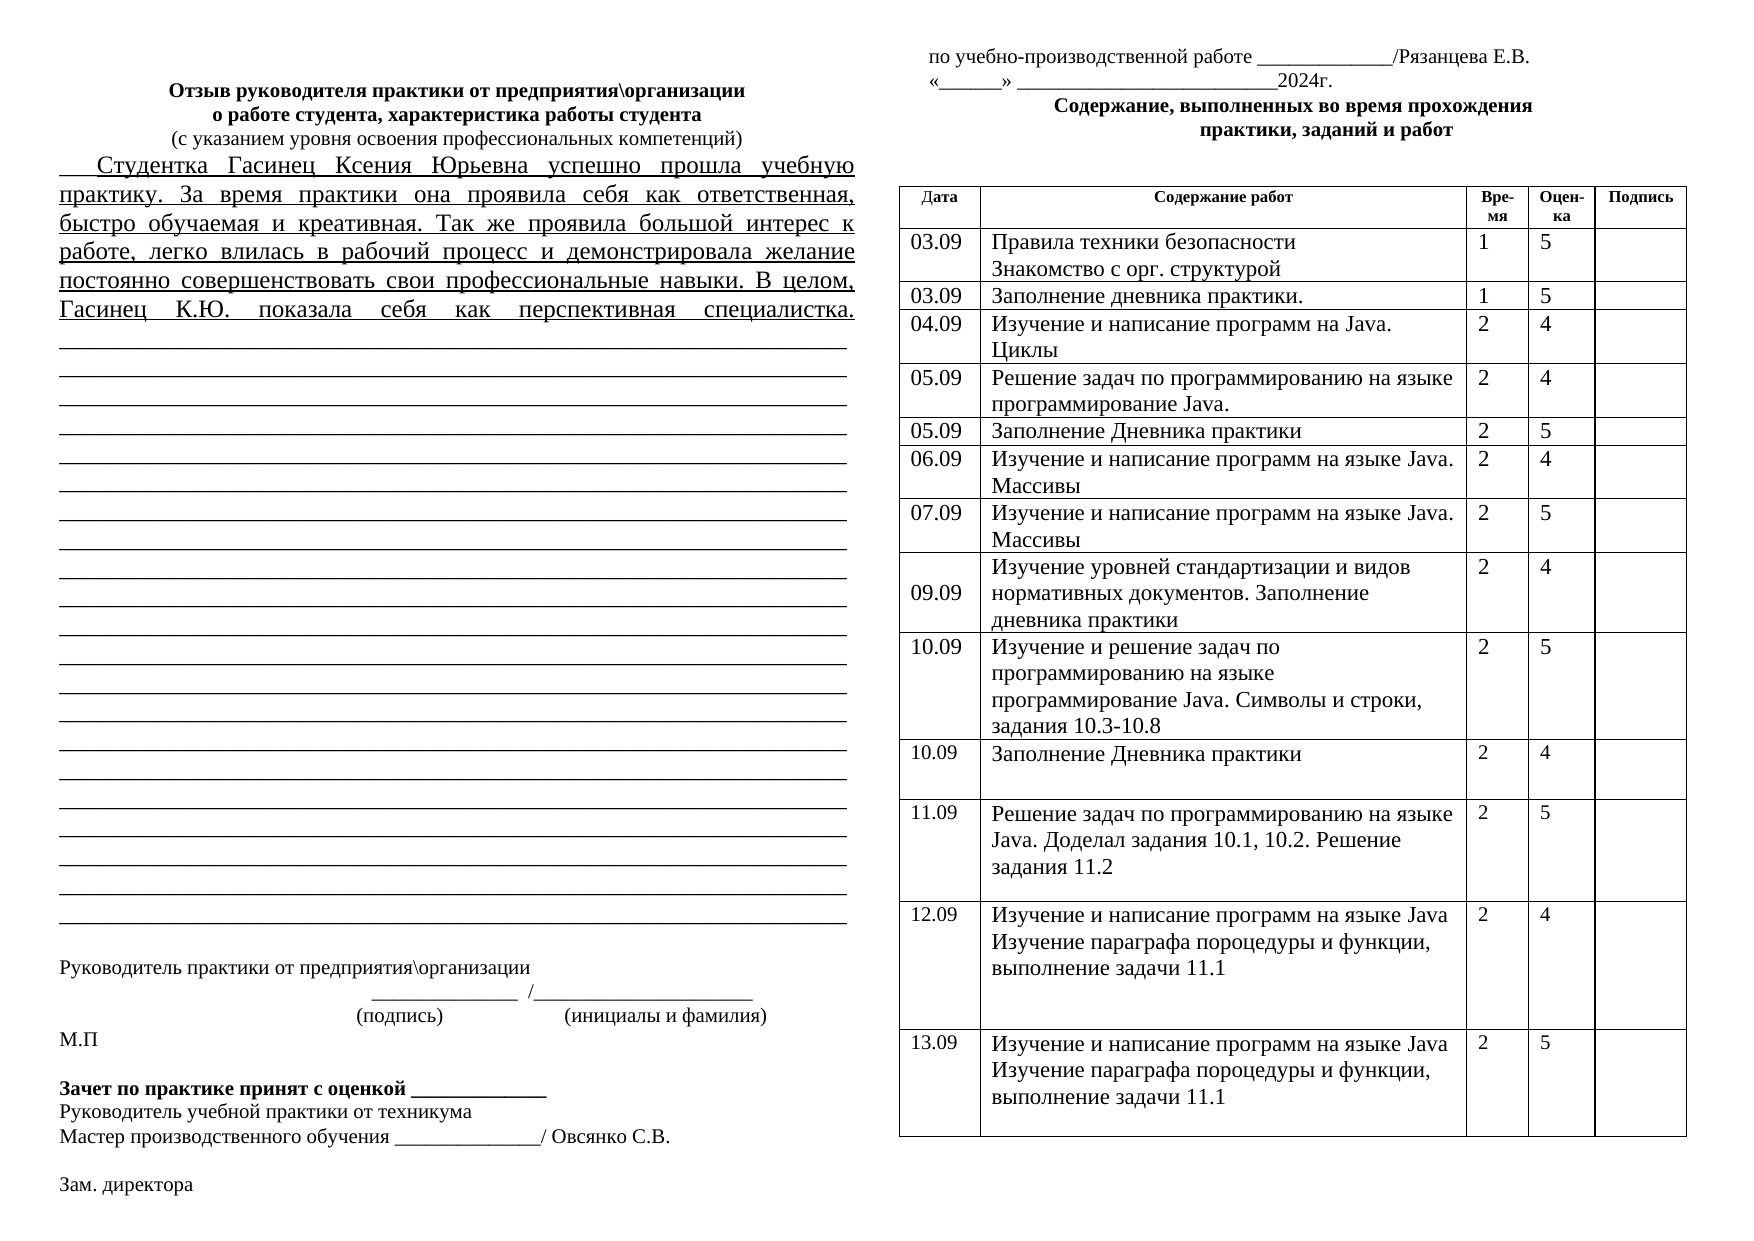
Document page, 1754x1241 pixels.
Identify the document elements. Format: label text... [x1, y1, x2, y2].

text М.П [59, 1027, 855, 1051]
table_cell Изучение и решение задач по программированию на языке программирование Java. Символы и строки, задания 10.3-10.8 [981, 633, 1466, 738]
table_cell 2 [1467, 499, 1528, 552]
table_cell [1596, 553, 1686, 632]
table_header Дата [900, 187, 980, 227]
table_cell [1596, 282, 1686, 309]
table_cell 2 [1467, 740, 1528, 799]
text Зачет по практике принят с оценкой _____________ [59, 1075, 855, 1099]
table_cell 5 [1529, 418, 1594, 444]
table_cell 2 [1467, 364, 1528, 417]
text (подпись) (инициалы и фамилия) [59, 1003, 855, 1027]
table_cell Изучение уровней стандартизации и видов нормативных документов. Заполнение дневника практики [981, 553, 1466, 632]
table_cell [1596, 633, 1686, 738]
table_cell 5 [1529, 800, 1594, 901]
table_cell Изучение и написание программ на языке Java. Массивы [981, 446, 1466, 498]
table_cell Заполнение Дневника практики [981, 418, 1466, 444]
table_cell [1596, 446, 1686, 498]
table_cell 10.09 [900, 740, 980, 799]
table_header Содержание работ [981, 187, 1466, 227]
table_cell Изучение и написание программ на языке Java Изучение параграфа пороцедуры и функции, выполнение задачи 11.1 [981, 1030, 1466, 1136]
table_cell [1596, 740, 1686, 799]
table_header Подпись [1596, 187, 1686, 227]
table_cell 1 [1467, 229, 1528, 281]
text «______» _________________________2024г. [928, 68, 1724, 92]
text Зам. директора [59, 1172, 855, 1196]
text _____________________________________________________________________________________________________________________________________________________________________________________________________________________________________________________________________________________________________________________________________________________________________________________________________________________________________________________________________________________________________________________________________________________________________________________________________________________________________________________________________________________________________________________ [59, 409, 855, 725]
table_cell 12.09 [900, 902, 980, 1029]
table_cell 5 [1529, 633, 1594, 738]
table_cell Изучение и написание программ на Java. Циклы [981, 310, 1466, 363]
table_cell [1596, 800, 1686, 901]
table_cell 05.09 [900, 418, 980, 444]
table_header Оцен- ка [1529, 187, 1594, 227]
table_cell 06.09 [900, 446, 980, 498]
text Руководитель учебной практики от техникума [59, 1099, 855, 1123]
table_cell 05.09 [900, 364, 980, 417]
table_cell 4 [1529, 553, 1594, 632]
table_header Вре- мя [1467, 187, 1528, 227]
text _____________________________________________________________________________________________________________________________________________________________________________________________ [59, 725, 855, 811]
text Отзыв руководителя практики от предприятия\организации [59, 78, 855, 102]
table_cell 4 [1529, 740, 1594, 799]
table_cell 4 [1529, 364, 1594, 417]
table_cell 03.09 [900, 229, 980, 281]
table_cell [1596, 902, 1686, 1029]
table_cell [1596, 499, 1686, 552]
text Руководитель практики от предприятия\организации [59, 955, 855, 979]
table_cell 2 [1467, 800, 1528, 901]
text Содержание, выполненных во время прохождения [928, 92, 1724, 117]
table_cell 2 [1467, 553, 1528, 632]
table_cell Изучение и написание программ на языке Java. Массивы [981, 499, 1466, 552]
table_cell 5 [1529, 282, 1594, 309]
text ___Студентка Гасинец Ксения Юрьевна успешно прошла учебную практику. За время практики она проявила себя как ответственная, быстро обучаемая и креативная. Так же проявила большой интерес к работе, легко влилась в рабочий процесс и демонстрировала желание постоянно совершенствовать свои профессиональные навыки. В целом, Гасинец К.Ю. показала себя как перспективная специалистка. _____________________________________________________________________________________________________________________________________________________________________________________________ [59, 320, 855, 409]
table_cell 4 [1529, 902, 1594, 1029]
table_cell 4 [1529, 446, 1594, 498]
table_cell 10.09 [900, 633, 980, 738]
table_cell 09.09 [900, 553, 980, 632]
table_cell Заполнение дневника практики. [981, 282, 1466, 309]
table_cell 2 [1467, 310, 1528, 363]
table_cell Правила техники безопасности Знакомство с орг. структурой [981, 229, 1466, 281]
table_cell 04.09 [900, 310, 980, 363]
table_cell [1596, 1030, 1686, 1136]
table_cell 5 [1529, 499, 1594, 552]
table_cell 07.09 [900, 499, 980, 552]
text (с указанием уровня освоения профессиональных компетенций) [59, 126, 855, 150]
table_cell Изучение и написание программ на языке Java Изучение параграфа пороцедуры и функции, выполнение задачи 11.1 [981, 902, 1466, 1029]
text Мастер производственного обучения ______________/ Овсянко С.В. [59, 1123, 855, 1148]
text практики, заданий и работ [928, 117, 1724, 141]
table_cell [1596, 310, 1686, 363]
table_cell 2 [1467, 1030, 1528, 1136]
table_cell 5 [1529, 1030, 1594, 1136]
table_cell 4 [1529, 310, 1594, 363]
text о работе студента, характеристика работы студента [59, 102, 855, 126]
table_cell 1 [1467, 282, 1528, 309]
table_cell 5 [1529, 229, 1594, 281]
table_cell [1596, 229, 1686, 281]
table_cell Заполнение Дневника практики [981, 740, 1466, 799]
table_cell 11.09 [900, 800, 980, 901]
table_cell [1596, 364, 1686, 417]
table_cell 13.09 [900, 1030, 980, 1136]
table_cell Решение задач по программированию на языке Java. Доделал задания 10.1, 10.2. Решение задания 11.2 [981, 800, 1466, 901]
text по учебно-производственной работе _____________/Рязанцева Е.В. [928, 44, 1724, 68]
text ______________ /_____________________ [59, 979, 852, 1003]
table_cell [1596, 418, 1686, 444]
table_cell 03.09 [900, 282, 980, 309]
text ____________________________________________________________________________________________________________________________________________________________________________________________________________________________________________________________ [59, 811, 855, 926]
table_cell Решение задач по программированию на языке программирование Java. [981, 364, 1466, 417]
table_cell 2 [1467, 418, 1528, 444]
table_cell 2 [1467, 446, 1528, 498]
table_cell 2 [1467, 902, 1528, 1029]
table_cell 2 [1467, 633, 1528, 738]
